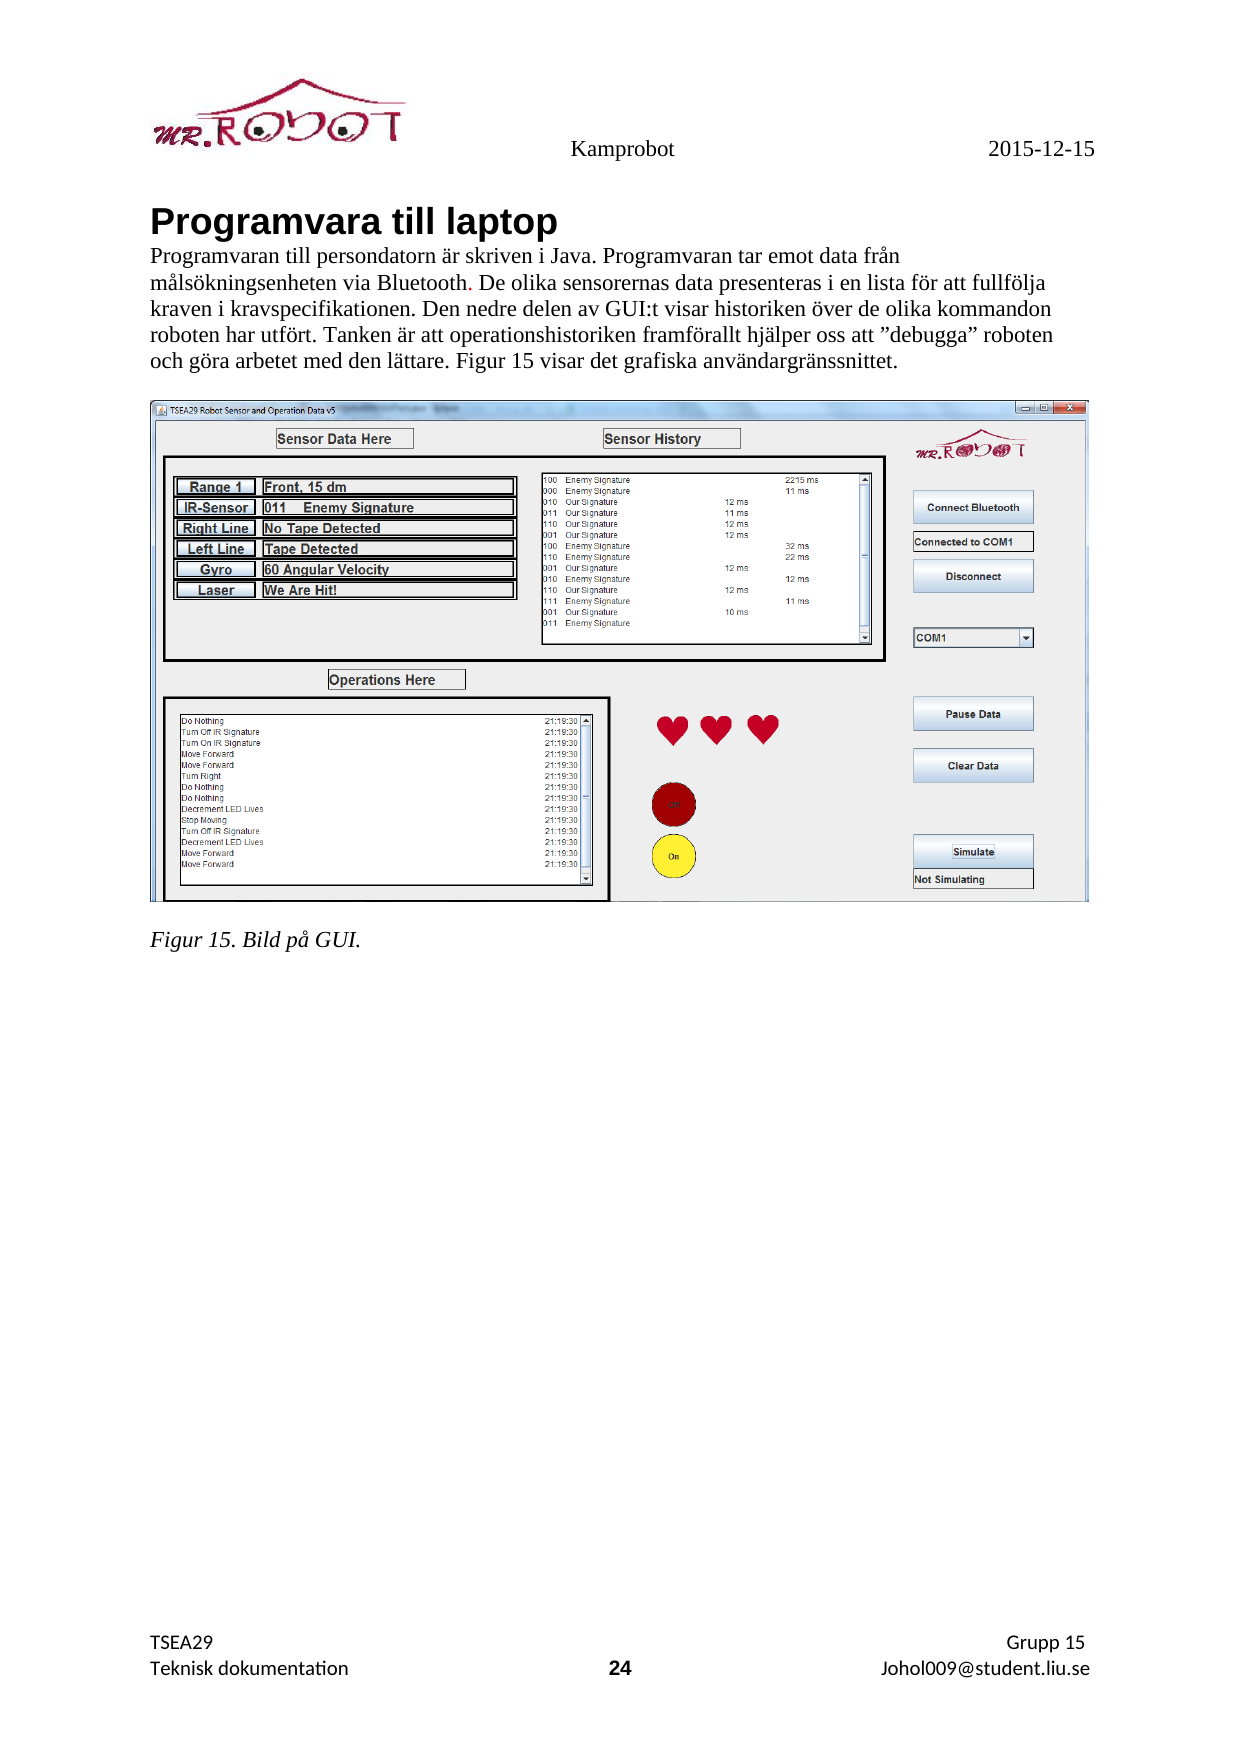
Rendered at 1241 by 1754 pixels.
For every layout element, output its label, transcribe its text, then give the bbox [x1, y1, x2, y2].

subtitle Programvara till laptop [150, 199, 1090, 242]
text Programvaran till persondatorn är skriven i Java. Programvaran tar emot data från målsökningsenheten via Bluetooth. De olika sensorernas data presenteras i en lista för att fullfölja kraven i kravspecifikationen. Den nedre delen av GUI:t visar historiken över de olika kommandon roboten har utfört. Tanken är att operationshistoriken framförallt hjälper oss att ”debugga” roboten och göra arbetet med den lättare. Figur 15 visar det grafiska användargränssnittet. [150, 242, 1090, 374]
text Figur 15. Bild på GUI. [150, 927, 1090, 953]
picture [150, 400, 1089, 902]
picture [150, 73, 410, 157]
